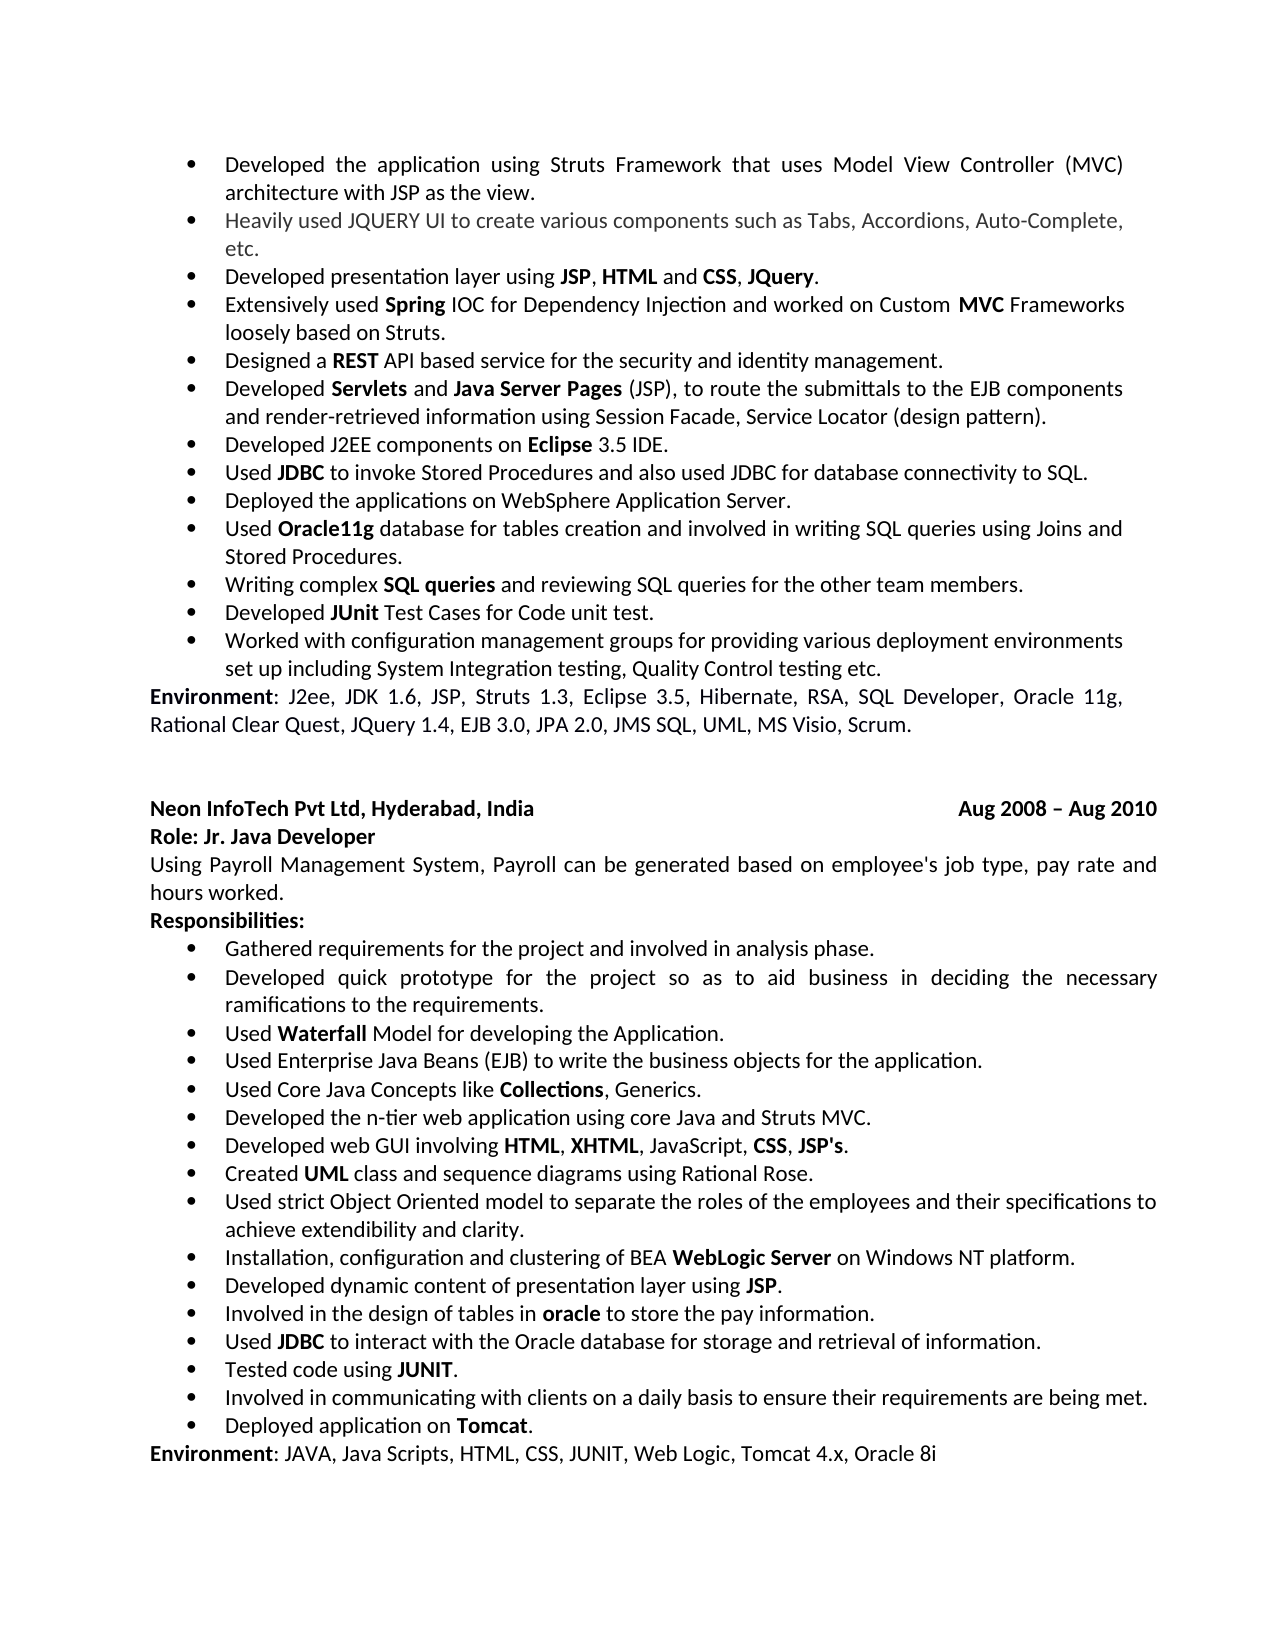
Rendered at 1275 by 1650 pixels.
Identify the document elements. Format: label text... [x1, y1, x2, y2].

list Tested code using JUNIT. [187, 1355, 1159, 1383]
list Involved in communicating with clients on a daily basis to ensure their requirements are being met. [187, 1383, 1159, 1411]
list Used strict Object Oriented model to separate the roles of the employees and their specifications to achieve extendibility and clarity. [187, 1187, 1159, 1243]
text Environment: JAVA, Java Scripts, HTML, CSS, JUNIT, Web Logic, Tomcat 4.x, Oracle 8i [150, 1439, 1159, 1467]
list Developed Servlets and Java Server Pages (JSP), to route the submittals to the EJB components and render-retrieved information using Session Facade, Service Locator (design pattern). [187, 374, 1125, 430]
list Developed quick prototype for the project so as to aid business in deciding the necessary ramifications to the requirements. [187, 963, 1159, 1019]
list Deployed the applications on WebSphere Application Server. [187, 486, 1125, 514]
text Responsibilities: [150, 907, 1159, 934]
list Used Core Java Concepts like Collections, Generics. [187, 1075, 1159, 1103]
list Designed a REST API based service for the security and identity management. [187, 346, 1125, 374]
list Developed the n-tier web application using core Java and Struts MVC. [187, 1103, 1159, 1131]
list Used Waterfall Model for developing the Application. [187, 1019, 1159, 1047]
list Developed J2EE components on Eclipse 3.5 IDE. [187, 430, 1125, 458]
list Extensively used Spring IOC for Dependency Injection and worked on Custom MVC Frameworks loosely based on Struts. [187, 290, 1125, 346]
list Developed dynamic content of presentation layer using JSP. [187, 1271, 1159, 1299]
list Writing complex SQL queries and reviewing SQL queries for the other team members. [187, 570, 1125, 598]
text Using Payroll Management System, Payroll can be generated based on employee's job type, pay rate and hours worked. [150, 851, 1159, 907]
list Installation, configuration and clustering of BEA WebLogic Server on Windows NT platform. [187, 1243, 1159, 1271]
list Used JDBC to interact with the Oracle database for storage and retrieval of information. [187, 1327, 1159, 1355]
text Role: Jr. Java Developer [150, 822, 1159, 851]
text Neon InfoTech Pvt Ltd, Hyderabad, India Aug 2008 – Aug 2010 [150, 794, 1159, 822]
text Environment: J2ee, JDK 1.6, JSP, Struts 1.3, Eclipse 3.5, Hibernate, RSA, SQL Developer, Oracle 11g, Rational Clear Quest, JQuery 1.4, EJB 3.0, JPA 2.0, JMS SQL, UML, MS Visio, Scrum. [150, 682, 1125, 738]
list Used Oracle11g database for tables creation and involved in writing SQL queries using Joins and Stored Procedures. [187, 514, 1125, 570]
list Developed the application using Struts Framework that uses Model View Controller (MVC) architecture with JSP as the view. [187, 150, 1125, 206]
list Deployed application on Tomcat. [187, 1411, 1159, 1439]
list Used JDBC to invoke Stored Procedures and also used JDBC for database connectivity to SQL. [187, 458, 1125, 486]
list Developed web GUI involving HTML, XHTML, JavaScript, CSS, JSP's. [187, 1131, 1159, 1159]
list Involved in the design of tables in oracle to store the pay information. [187, 1299, 1159, 1327]
list Worked with configuration management groups for providing various deployment environments set up including System Integration testing, Quality Control testing etc. [187, 626, 1125, 682]
list Developed JUnit Test Cases for Code unit test. [187, 598, 1125, 626]
list Created UML class and sequence diagrams using Rational Rose. [187, 1159, 1159, 1187]
list Gathered requirements for the project and involved in analysis phase. [187, 934, 1159, 963]
list Developed presentation layer using JSP, HTML and CSS, JQuery. [187, 262, 1125, 290]
list Used Enterprise Java Beans (EJB) to write the business objects for the application. [187, 1047, 1159, 1075]
list Heavily used JQUERY UI to create various components such as Tabs, Accordions, Auto-Complete, etc. [187, 206, 1125, 262]
